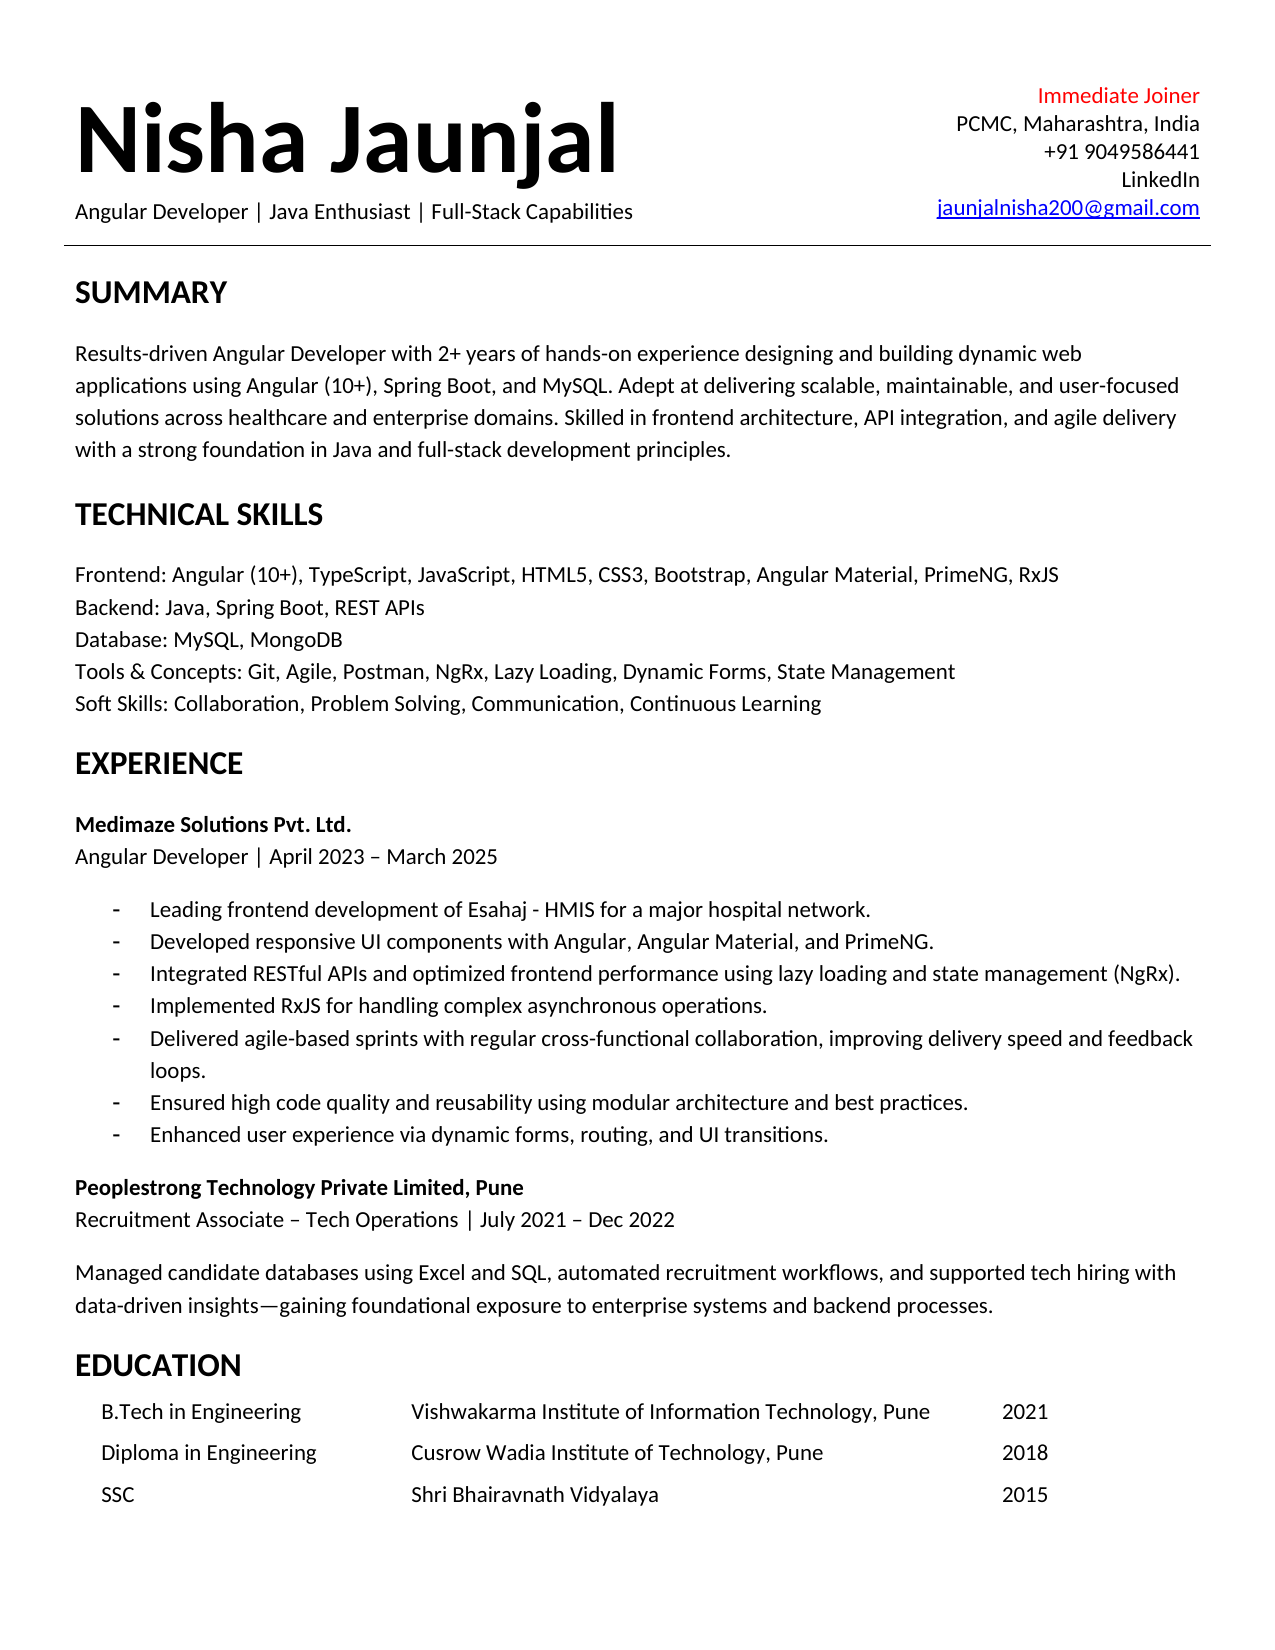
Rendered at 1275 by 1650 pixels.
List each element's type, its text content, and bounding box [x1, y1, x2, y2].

list Implemented RxJS for handling complex asynchronous operations. [112, 992, 1200, 1019]
table_cell 2015 [991, 1473, 1211, 1514]
list Developed responsive UI components with Angular, Angular Material, and PrimeNG. [112, 927, 1200, 955]
table_cell Shri Bhairavnath Vidyalaya [400, 1473, 991, 1514]
list Leading frontend development of Esahaj - HMIS for a major hospital network. [112, 895, 1200, 923]
text Angular Developer | April 2023 – March 2025 [75, 842, 1200, 870]
table_header Vishwakarma Institute of Information Technology, Pune [400, 1391, 991, 1432]
text Peoplestrong Technology Private Limited, Pune [75, 1173, 1200, 1201]
text EXPERIENCE [75, 742, 1200, 783]
text TECHNICAL SKILLS [75, 493, 1200, 533]
list Enhanced user experience via dynamic forms, routing, and UI transitions. [112, 1120, 1200, 1148]
text EDUCATION [75, 1344, 1200, 1384]
list Delivered agile-based sprints with regular cross-functional collaboration, improving delivery speed and feedback loops. [112, 1024, 1200, 1084]
text Results-driven Angular Developer with 2+ years of hands-on experience designing and building dynamic web applications using Angular (10+), Spring Boot, and MySQL. Adept at delivering scalable, maintainable, and user-focused solutions across healthcare and enterprise domains. Skilled in frontend architecture, API integration, and agile delivery with a strong foundation in Java and full-stack development principles. [75, 339, 1200, 464]
list Ensured high code quality and reusability using modular architecture and best practices. [112, 1088, 1200, 1116]
text SUMMARY [75, 271, 1200, 312]
table_header Nisha Jaunjal Angular Developer | Java Enthusiast | Full-Stack Capabilities [64, 75, 769, 245]
text Frontend: Angular (10+), TypeScript, JavaScript, HTML5, CSS3, Bootstrap, Angular Material, PrimeNG, RxJS Backend: Java, Spring Boot, REST APIs Database: MySQL, MongoDB Tools & Concepts: Git, Agile, Postman, NgRx, Lazy Loading, Dynamic Forms, State Management Soft Skills: Collaboration, Problem Solving, Communication, Continuous Learning [75, 560, 1200, 717]
table_cell 2018 [991, 1432, 1211, 1473]
list Integrated RESTful APIs and optimized frontend performance using lazy loading and state management (NgRx). [112, 959, 1200, 987]
table_cell Cusrow Wadia Institute of Technology, Pune [400, 1432, 991, 1473]
table_header Immediate Joiner PCMC, Maharashtra, India +91 9049586441 LinkedIn jaunjalnisha200@gmail.com [769, 75, 1211, 245]
text Managed candidate databases using Excel and SQL, automated recruitment workflows, and supported tech hiring with data-driven insights—gaining foundational exposure to enterprise systems and backend processes. [75, 1258, 1200, 1319]
table_header 2021 [991, 1391, 1211, 1432]
text Recruitment Associate – Tech Operations | July 2021 – Dec 2022 [75, 1206, 1200, 1233]
table_cell SSC [90, 1473, 400, 1514]
table_cell Diploma in Engineering [90, 1432, 400, 1473]
table_header B.Tech in Engineering [90, 1391, 400, 1432]
text Medimaze Solutions Pvt. Ltd. [75, 810, 1200, 838]
